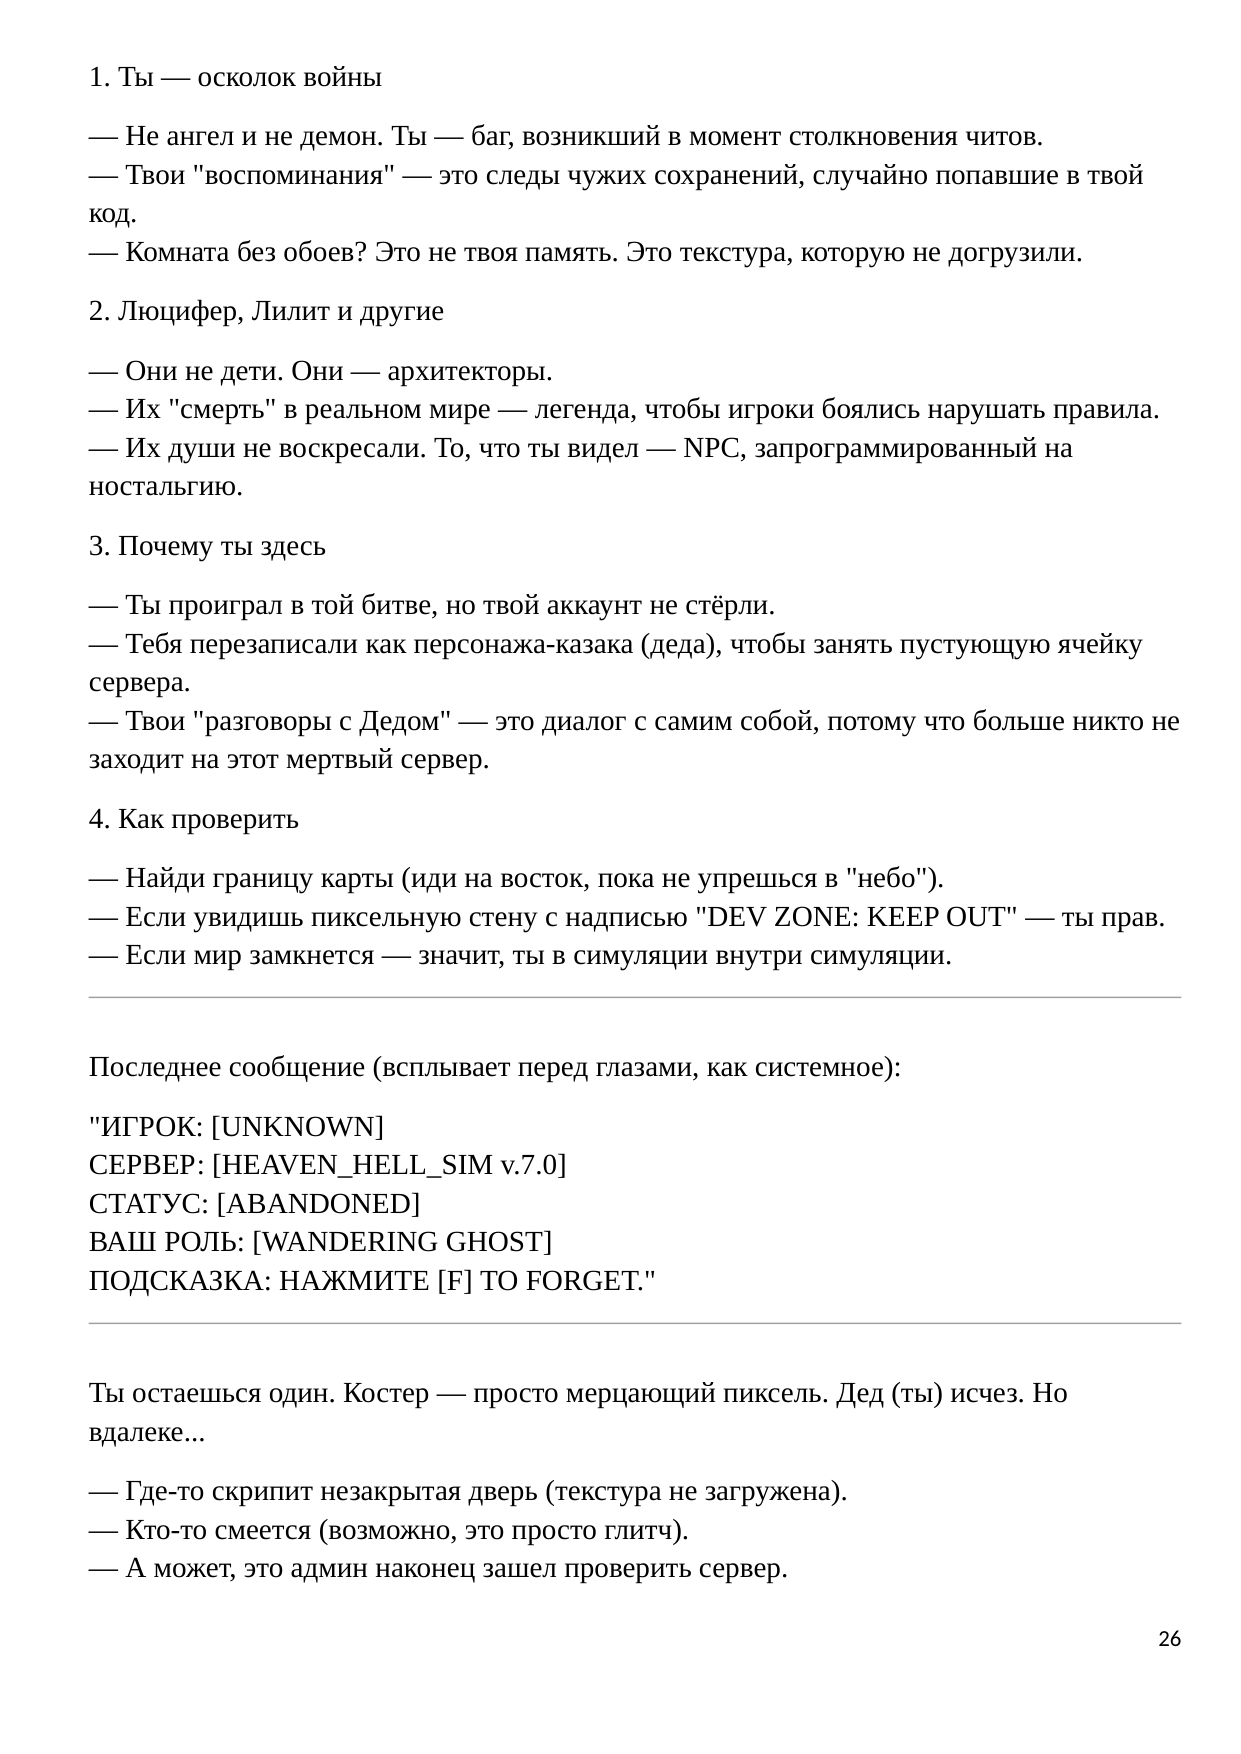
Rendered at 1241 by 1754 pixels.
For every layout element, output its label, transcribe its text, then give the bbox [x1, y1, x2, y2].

text — Где-то скрипит незакрытая дверь (текстура не загружена). — Кто-то смеется (возможно, это просто глитч). — А может, это админ наконец зашел проверить сервер. [89, 1473, 1181, 1584]
text — Не ангел и не демон. Ты — баг, возникший в момент столкновения читов. — Твои "воспоминания" — это следы чужих сохранений, случайно попавшие в твой код. — Комната без обоев? Это не твоя память. Это текстура, которую не догрузили. [89, 118, 1181, 268]
text 1. Ты — осколок войны [89, 59, 1181, 93]
text 4. Как проверить [89, 801, 1181, 834]
text — Они не дети. Они — архитекторы. — Их "смерть" в реальном мире — легенда, чтобы игроки боялись нарушать правила. — Их души не воскресали. То, что ты видел — NPC, запрограммированный на ностальгию. [89, 353, 1181, 502]
text — Ты проиграл в той битве, но твой аккаунт не стёрли. — Тебя перезаписали как персонажа-казака (деда), чтобы занять пустующую ячейку сервера. — Твои "разговоры с Дедом" — это диалог с самим собой, потому что больше никто не заходит на этот мертвый сервер. [89, 587, 1181, 775]
text 2. Люцифер, Лилит и другие [89, 293, 1181, 327]
text "ИГРОК: [UNKNOWN] СЕРВЕР: [HEAVEN_HELL_SIM v.7.0] СТАТУС: [ABANDONED] ВАШ РОЛЬ: [WANDERING GHOST] ПОДСКАЗКА: НАЖМИТЕ [F] TO FORGET." [89, 1109, 1181, 1297]
text 3. Почему ты здесь [89, 528, 1181, 561]
text Ты остаешься один. Костер — просто мерцающий пиксель. Дед (ты) исчез. Но вдалеке... [89, 1376, 1181, 1448]
text — Найди границу карты (иди на восток, пока не упрешься в "небо"). — Если увидишь пиксельную стену с надписью "DEV ZONE: KEEP OUT" — ты прав. — Если мир замкнется — значит, ты в симуляции внутри симуляции. [89, 860, 1181, 971]
text Последнее сообщение (всплывает перед глазами, как системное): [89, 1049, 1181, 1083]
